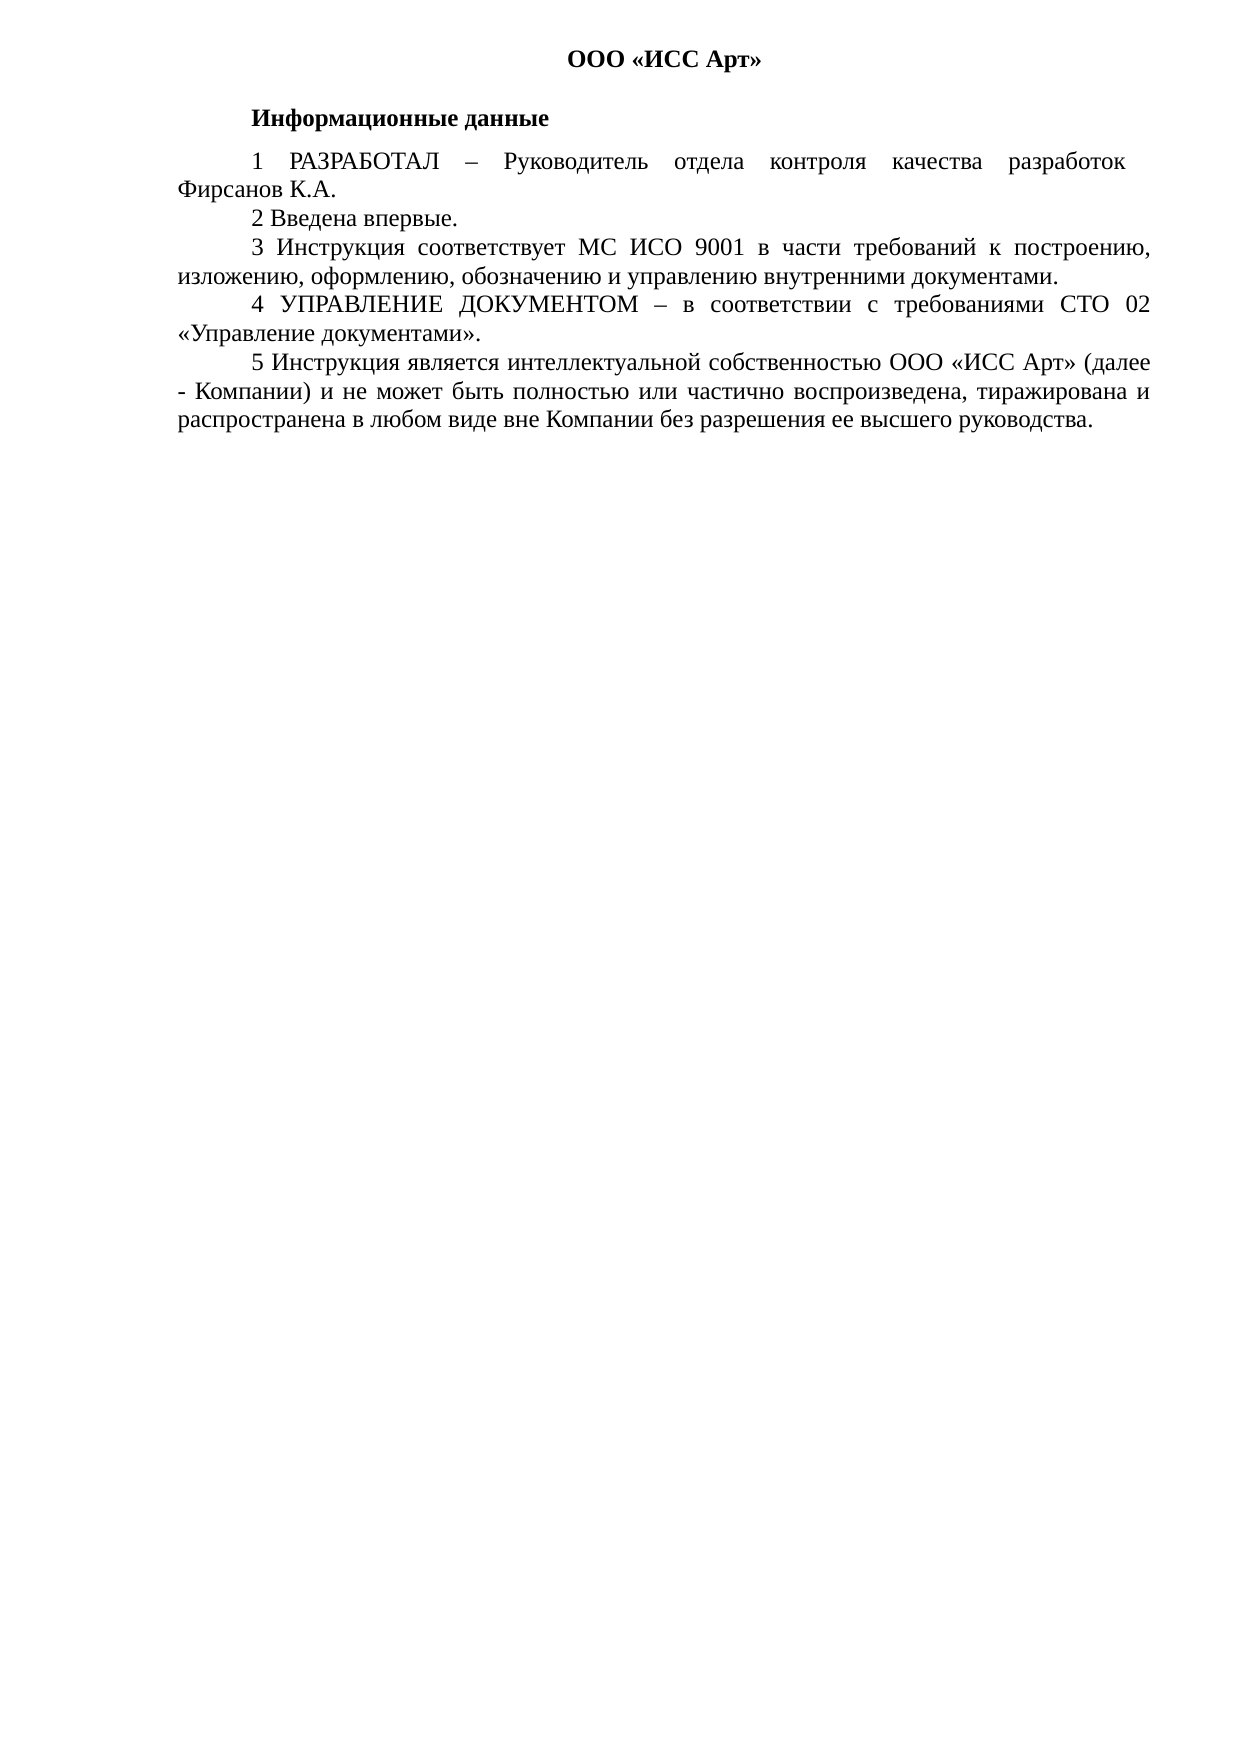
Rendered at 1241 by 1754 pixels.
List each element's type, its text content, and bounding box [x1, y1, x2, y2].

text 3 Инструкция соответствует МС ИСО 9001 в части требований к построению, изложению, оформлению, обозначению и управлению внутренними документами. [177, 232, 1152, 289]
text 4 УПРАВЛЕНИЕ ДОКУМЕНТОМ – в соответствии с требованиями СТО 02 «Управление документами». [177, 289, 1152, 347]
text Информационные данные [177, 103, 1152, 131]
text 1 РАЗРАБОТАЛ – Руководитель отдела контроля качества разработок Фирсанов К.А. [177, 146, 1152, 203]
text 5 Инструкция является интеллектуальной собственностью ООО «ИСС Арт» (далее - Компании) и не может быть полностью или частично воспроизведена, тиражирована и распространена в любом виде вне Компании без разрешения ее высшего руководства. [177, 347, 1152, 433]
text 2 Введена впервые. [177, 203, 1152, 232]
